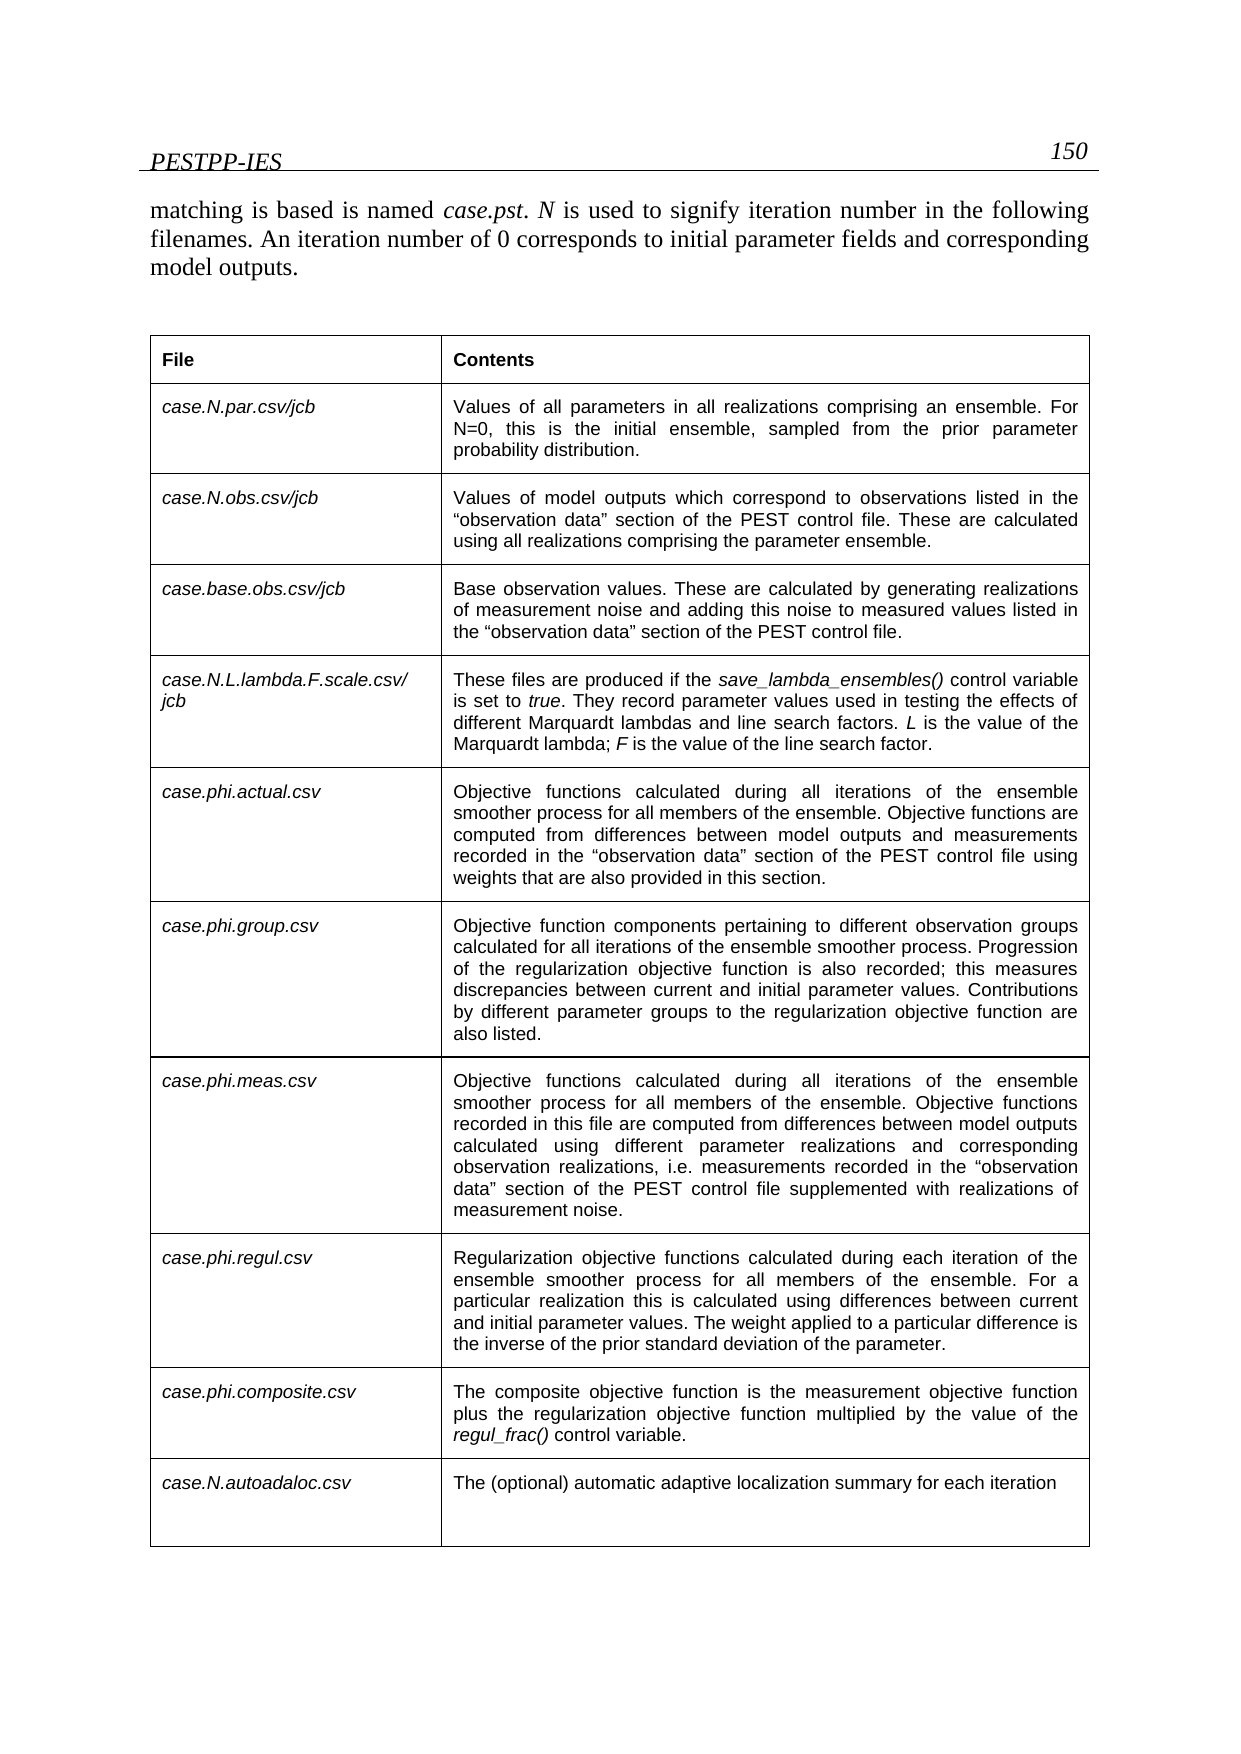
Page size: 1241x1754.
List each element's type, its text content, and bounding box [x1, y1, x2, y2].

table_cell case.phi.actual.csv [151, 768, 441, 901]
table_cell These files are produced if the save_lambda_ensembles() control variable is set to true. They record parameter values used in testing the effects of different Marquardt lambdas and line search factors. L is the value of the Marquardt lambda; F is the value of the line search factor. [442, 656, 1089, 767]
table_cell Base observation values. These are calculated by generating realizations of measurement noise and adding this noise to measured values listed in the “observation data” section of the PEST control file. [442, 565, 1089, 655]
table_cell The composite objective function is the measurement objective function plus the regularization objective function multiplied by the value of the regul_frac() control variable. [442, 1368, 1089, 1458]
table_cell Objective function components pertaining to different observation groups calculated for all iterations of the ensemble smoother process. Progression of the regularization objective function is also recorded; this measures discrepancies between current and initial parameter values. Contributions by different parameter groups to the regularization objective function are also listed. [442, 902, 1089, 1056]
table_cell Values of all parameters in all realizations comprising an ensemble. For N=0, this is the initial ensemble, sampled from the prior parameter probability distribution. [442, 384, 1089, 473]
table_cell Objective functions calculated during all iterations of the ensemble smoother process for all members of the ensemble. Objective functions are computed from differences between model outputs and measurements recorded in the “observation data” section of the PEST control file using weights that are also provided in this section. [442, 768, 1089, 901]
table_cell Regularization objective functions calculated during each iteration of the ensemble smoother process for all members of the ensemble. For a particular realization this is calculated using differences between current and initial parameter values. The weight applied to a particular difference is the inverse of the prior standard deviation of the parameter. [442, 1234, 1089, 1367]
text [150, 195, 1090, 281]
table_cell case.phi.group.csv [151, 902, 441, 1056]
table_cell case.N.autoadaloc.csv [151, 1459, 441, 1546]
table_cell case.phi.regul.csv [151, 1234, 441, 1367]
table_cell case.N.L.lambda.F.scale.csv/jcb [151, 656, 441, 767]
table_cell case.phi.meas.csv [151, 1058, 441, 1233]
table_cell case.phi.composite.csv [151, 1368, 441, 1458]
table_cell case.base.obs.csv/jcb [151, 565, 441, 655]
table_header Contents [442, 336, 1089, 383]
table_cell case.N.par.csv/jcb [151, 384, 441, 473]
table_cell The (optional) automatic adaptive localization summary for each iteration [442, 1459, 1089, 1546]
table_header File [151, 336, 441, 383]
table_cell Values of model outputs which correspond to observations listed in the “observation data” section of the PEST control file. These are calculated using all realizations comprising the parameter ensemble. [442, 474, 1089, 564]
table_cell case.N.obs.csv/jcb [151, 474, 441, 564]
table_cell Objective functions calculated during all iterations of the ensemble smoother process for all members of the ensemble. Objective functions recorded in this file are computed from differences between model outputs calculated using different parameter realizations and corresponding observation realizations, i.e. measurements recorded in the “observation data” section of the PEST control file supplemented with realizations of measurement noise. [442, 1058, 1089, 1233]
